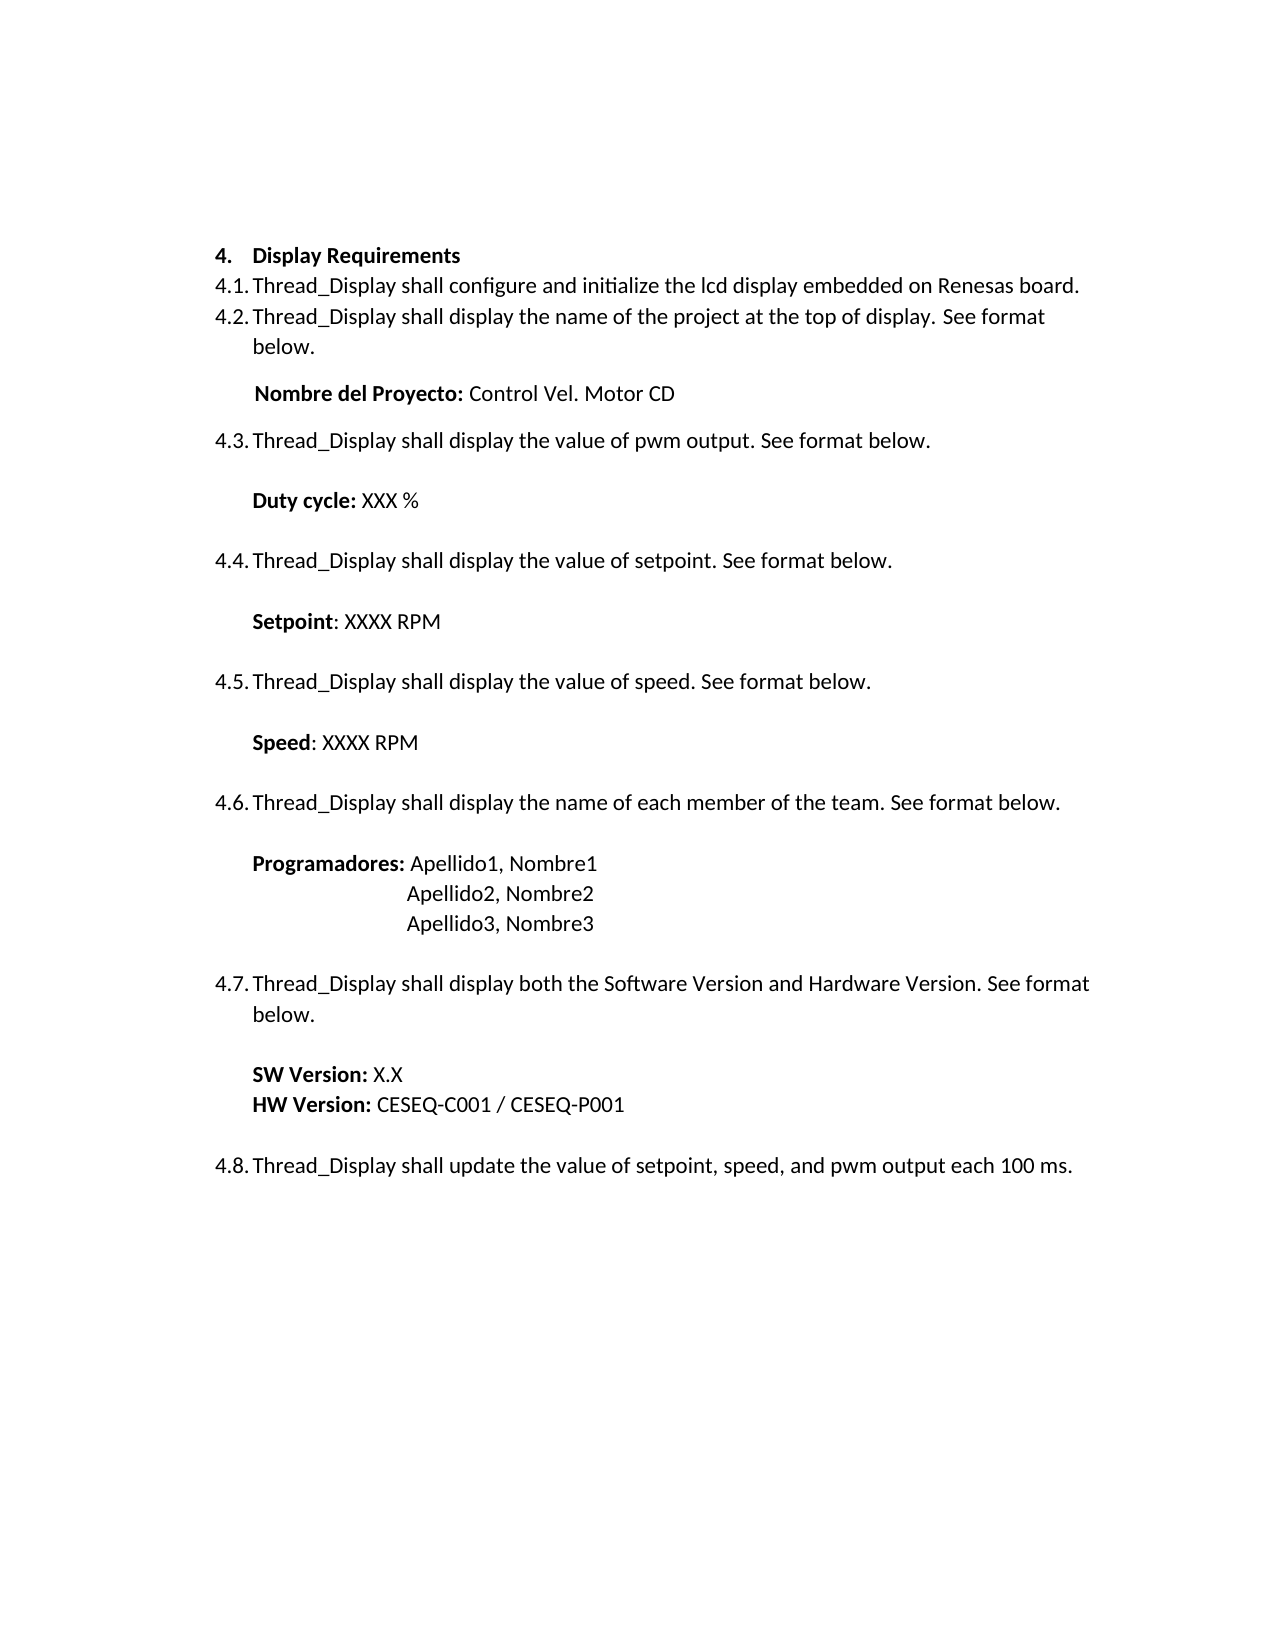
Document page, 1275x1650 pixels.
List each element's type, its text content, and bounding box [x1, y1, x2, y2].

list Apellido2, Nombre2 [252, 879, 1098, 907]
list Thread_Display shall configure and initialize the lcd display embedded on Renesas board. [215, 272, 1098, 299]
list Thread_Display shall display the value of speed. See format below. [215, 667, 1098, 695]
list Thread_Display shall display both the Software Version and Hardware Version. See format below. [215, 969, 1098, 1028]
list Setpoint: XXXX RPM [252, 607, 1098, 635]
list Thread_Display shall display the name of the project at the top of display. See format below. [215, 302, 1098, 360]
list Programadores: Apellido1, Nombre1 [252, 849, 1098, 877]
list Thread_Display shall display the value of pwm output. See format below. [215, 426, 1098, 454]
list Thread_Display shall display the name of each member of the team. See format below. [215, 788, 1098, 816]
list Duty cycle: XXX % [252, 486, 1098, 514]
list HW Version: CESEQ-C001 / CESEQ-P001 [252, 1090, 1098, 1118]
list Apellido3, Nombre3 [252, 909, 1098, 937]
list Display Requirements [215, 241, 1098, 269]
list Thread_Display shall display the value of setpoint. See format below. [215, 547, 1098, 574]
list Speed: XXXX RPM [252, 728, 1098, 756]
list SW Version: X.X [252, 1060, 1098, 1088]
text Nombre del Proyecto: Control Vel. Motor CD [177, 379, 1098, 407]
list Thread_Display shall update the value of setpoint, speed, and pwm output each 100 ms. [215, 1151, 1098, 1179]
